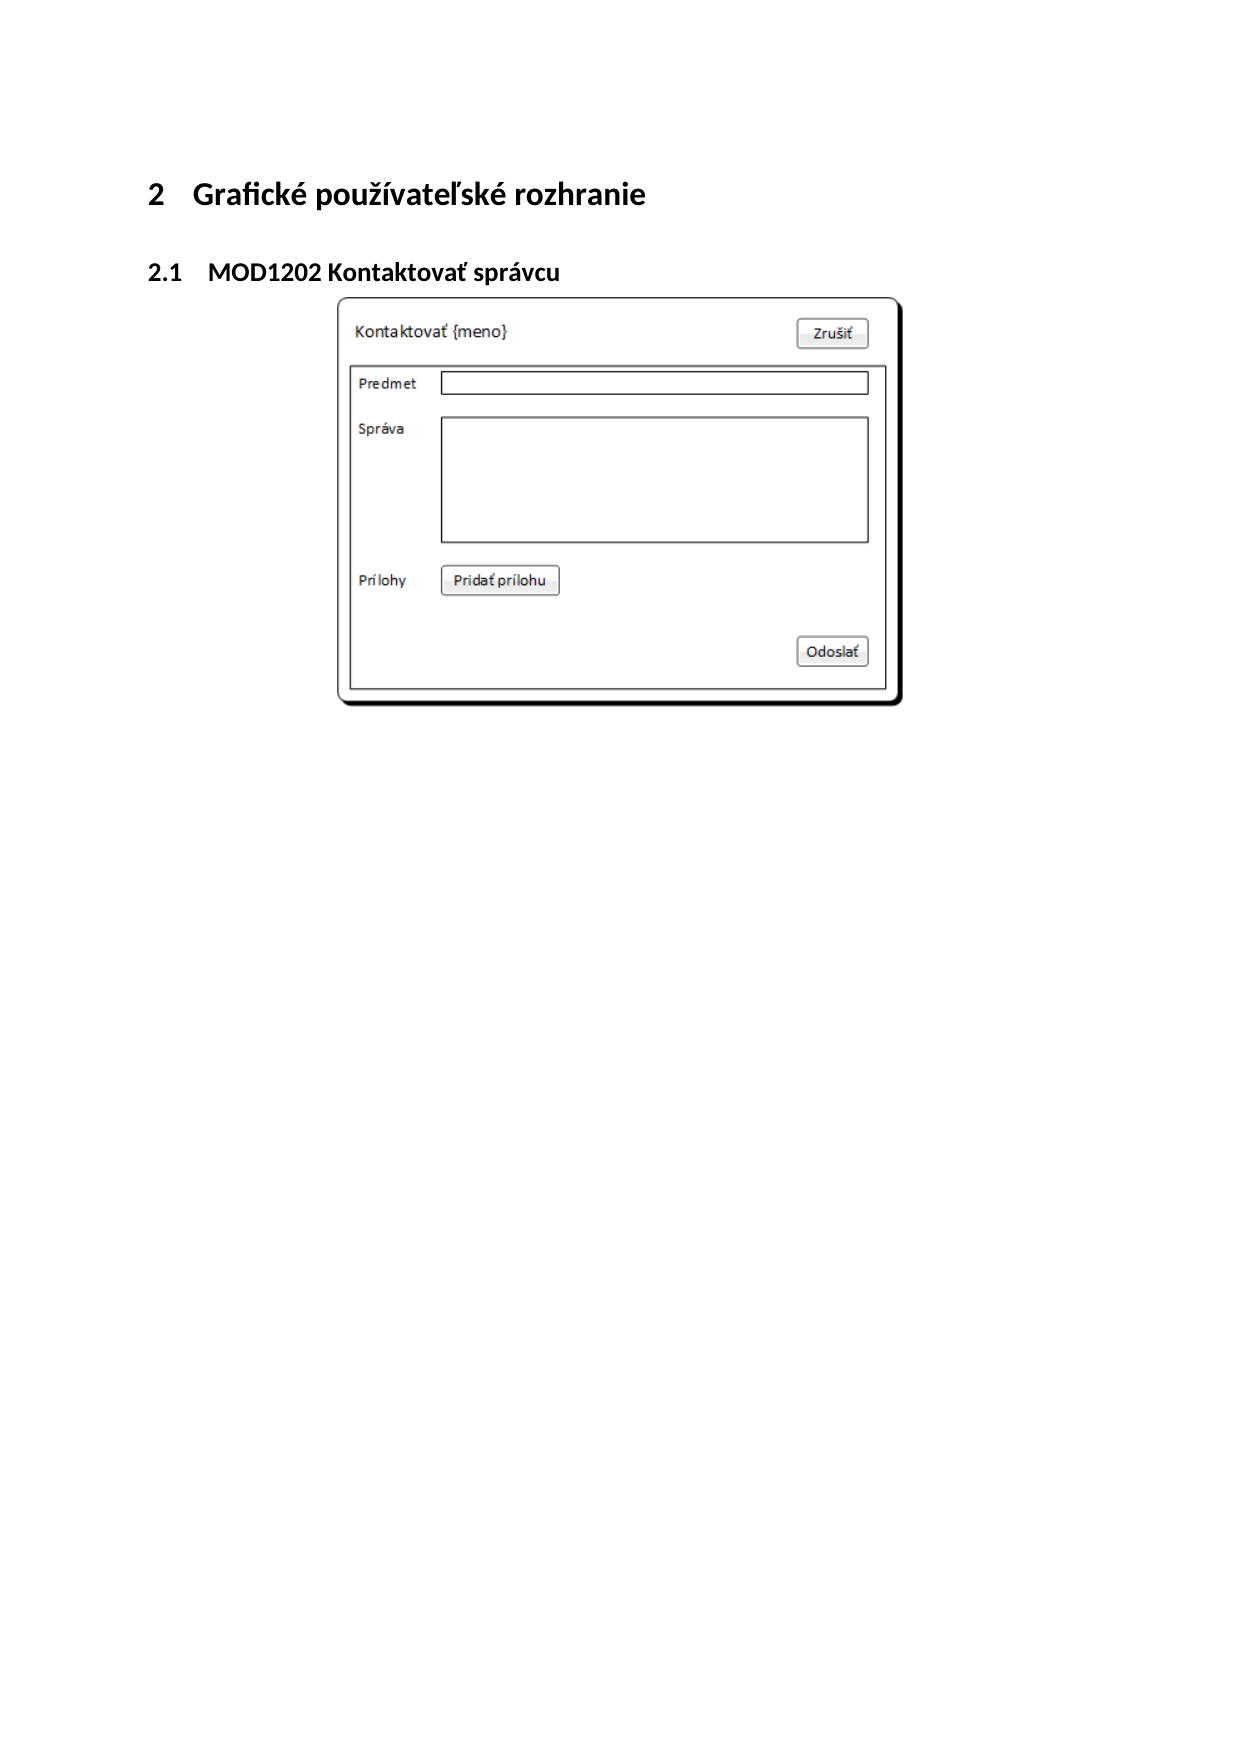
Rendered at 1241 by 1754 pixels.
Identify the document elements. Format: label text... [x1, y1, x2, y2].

subtitle Grafické používateľské rozhranie [148, 173, 1093, 213]
subtitle MOD1202 Kontaktovať správcu [148, 255, 1093, 288]
picture [336, 296, 904, 707]
